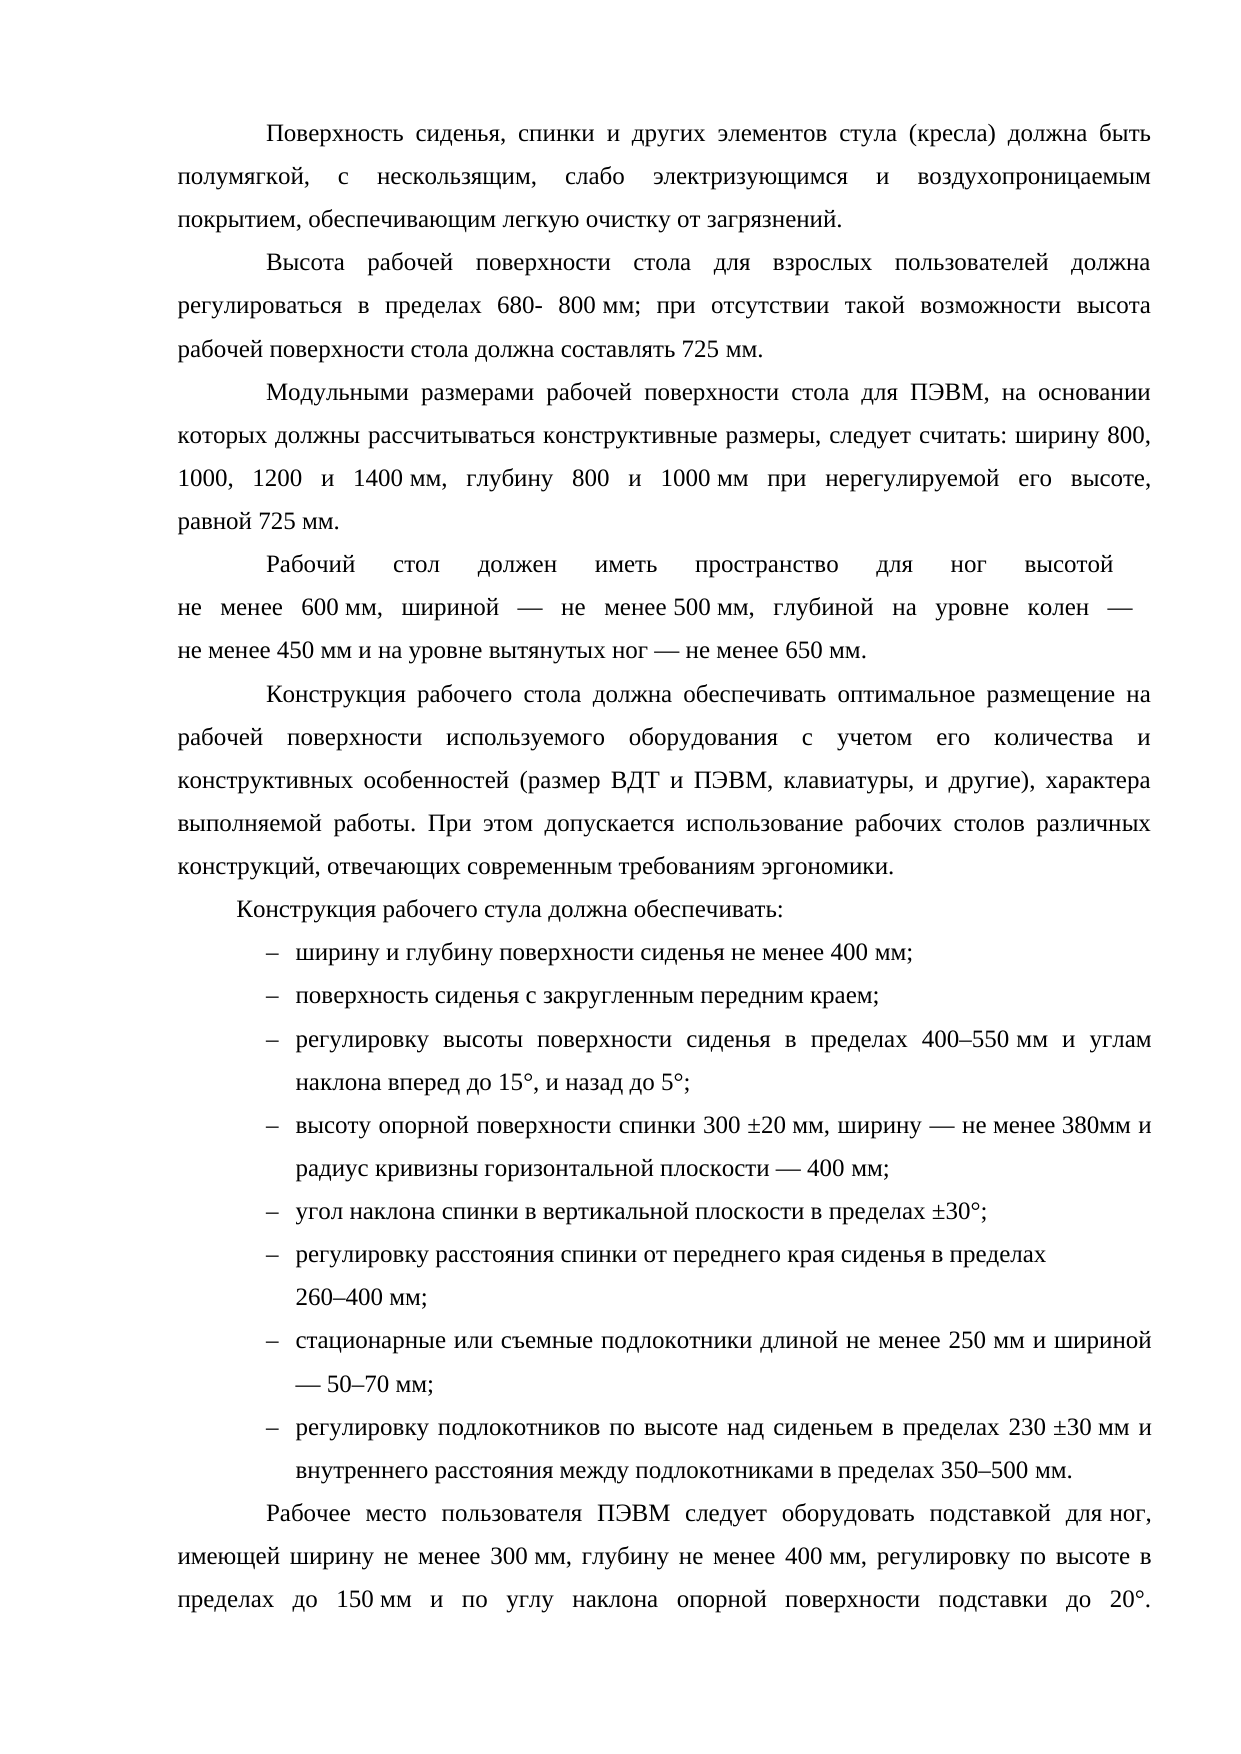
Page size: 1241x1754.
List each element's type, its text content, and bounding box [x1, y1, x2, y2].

list высоту опорной поверхности спинки 300 ±20 мм, ширину — не менее 380мм и радиус кривизны горизонтальной плоскости — 400 мм; [266, 1110, 1152, 1182]
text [177, 1498, 1152, 1613]
text 260–400 мм; [295, 1282, 1152, 1311]
list регулировку подлокотников по высоте над сиденьем в пределах 230 ±30 мм и внутреннего расстояния между подлокотниками в пределах 350–500 мм. [266, 1412, 1152, 1484]
list угол наклона спинки в вертикальной плоскости в пределах ±30°; [266, 1196, 1152, 1225]
list ширину и глубину поверхности сиденья не менее 400 мм; [266, 937, 1152, 966]
list регулировку высоты поверхности сиденья в пределах 400–550 мм и углам наклона вперед до 15°, и назад до 5°; [266, 1024, 1152, 1096]
text Конструкция рабочего стула должна обеспечивать: [177, 894, 1152, 923]
list стационарные или съемные подлокотники длиной не менее 250 мм и шириной — 50–70 мм; [266, 1326, 1152, 1397]
list поверхность сиденья с закругленным передним краем; [266, 981, 1152, 1009]
text Модульными размерами рабочей поверхности стола для ПЭВМ, на основании которых должны рассчитываться конструктивные размеры, следует считать: ширину 800, 1000, 1200 и 1400 мм, глубину 800 и 1000 мм при нерегулируемой его высоте, равной 725 мм. [177, 377, 1152, 535]
text Конструкция рабочего стола должна обеспечивать оптимальное размещение на рабочей поверхности используемого оборудования с учетом его количества и конструктивных особенностей (размер ВДТ и ПЭВМ, клавиатуры, и другие), характера выполняемой работы. При этом допускается использование рабочих столов различных конструкций, отвечающих современным требованиям эргономики. [177, 679, 1152, 880]
text Высота рабочей поверхности стола для взрослых пользователей должна регулироваться в пределах 680- 800 мм; при отсутствии такой возможности высота рабочей поверхности стола должна составлять 725 мм. [177, 247, 1152, 362]
text Поверхность сиденья, спинки и других элементов стула (кресла) должна быть полумягкой, с нескользящим, слабо электризующимся и воздухопроницаемым покрытием, обеспечивающим легкую очистку от загрязнений. [177, 118, 1152, 233]
list регулировку расстояния спинки от переднего края сиденья в пределах [266, 1239, 1152, 1268]
text Рабочий стол должен иметь пространство для ног высотой не менее 600 мм, шириной — не менее 500 мм, глубиной на уровне колен — не менее 450 мм и на уровне вытянутых ног — не менее 650 мм. [177, 549, 1152, 664]
